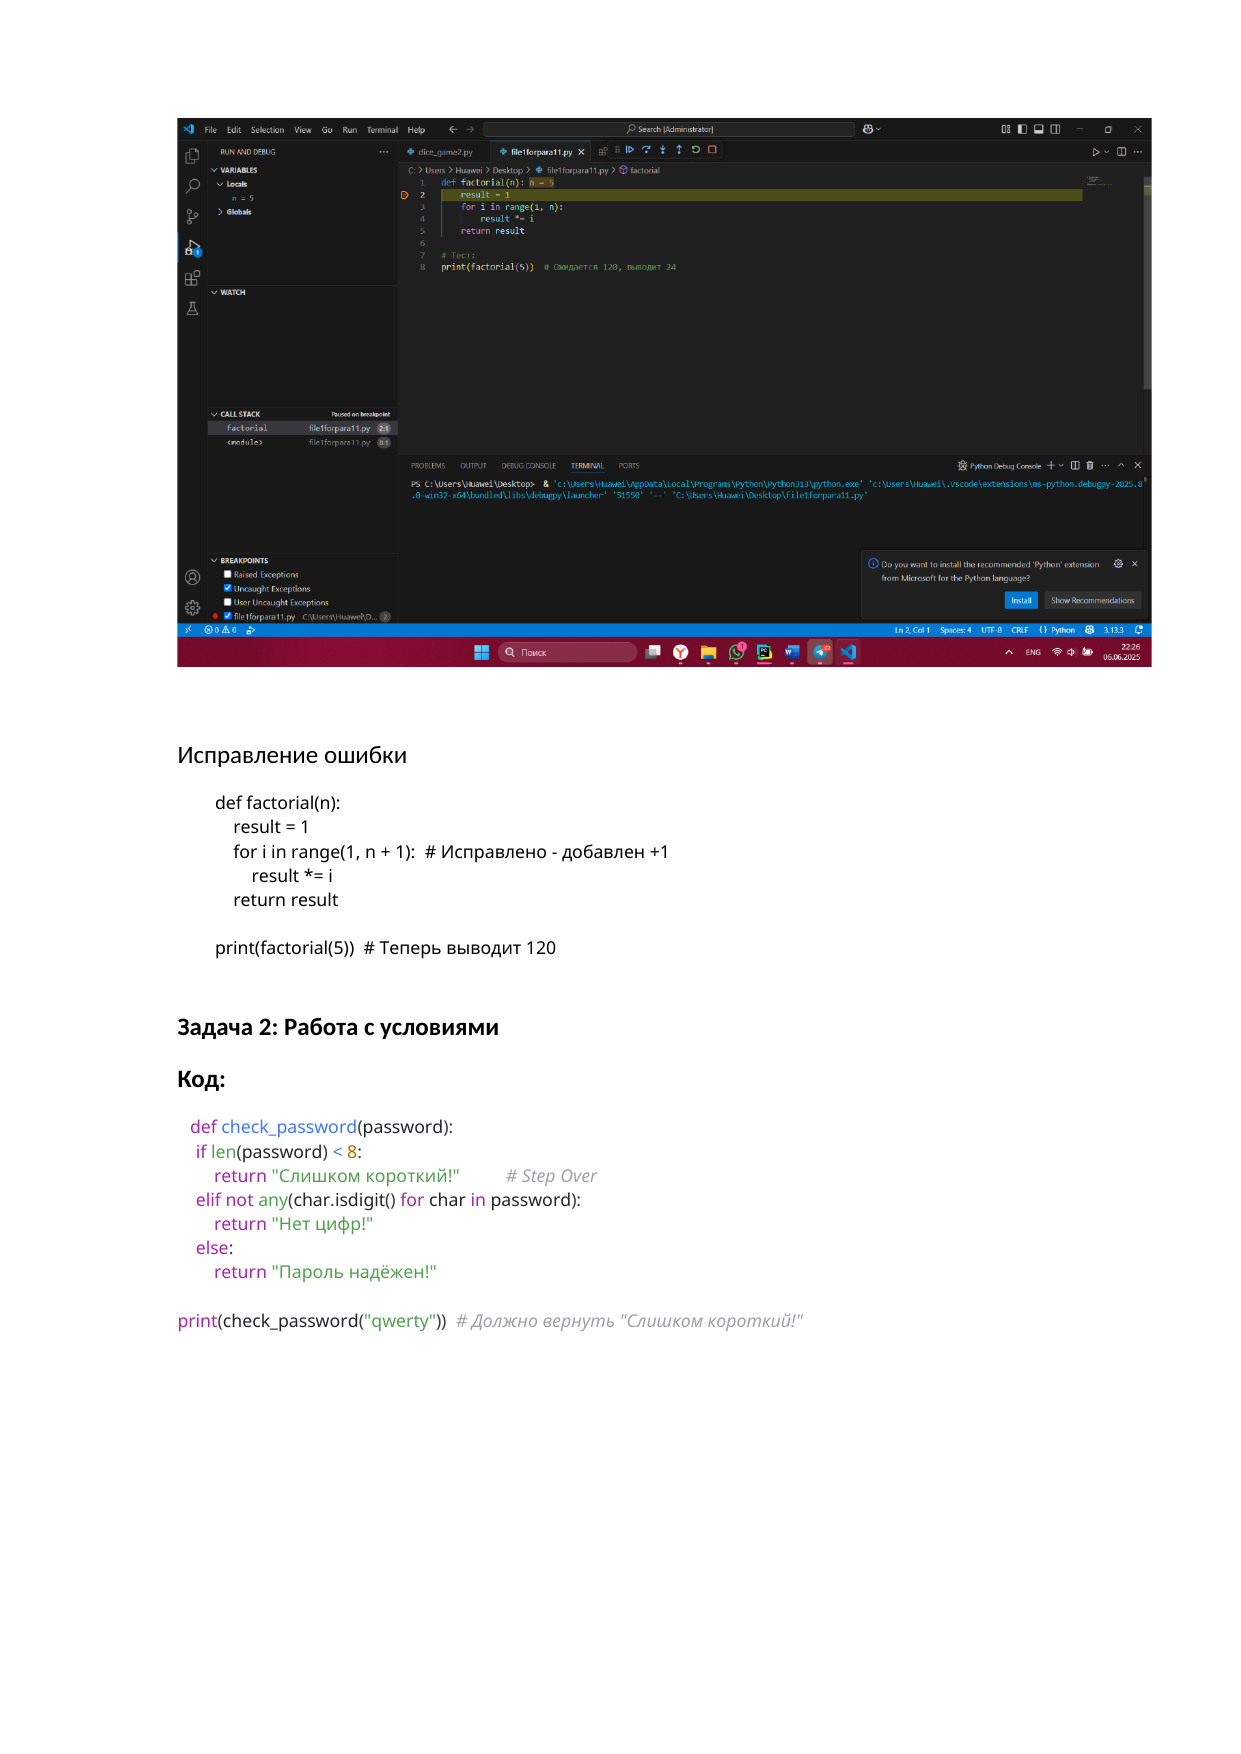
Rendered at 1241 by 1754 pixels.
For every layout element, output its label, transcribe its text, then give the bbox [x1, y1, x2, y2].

text print(factorial(5)) # Теперь выводит 120 [215, 936, 1152, 960]
text return "Слишком короткий!" # Step Over [177, 1163, 1152, 1187]
text if len(password) < 8: [177, 1139, 1152, 1163]
text result = 1 [215, 815, 1152, 839]
text return "Нет цифр!" [177, 1212, 1152, 1236]
text else: [177, 1236, 1152, 1260]
text return "Пароль надёжен!" [177, 1260, 1152, 1284]
text print(check_password("qwerty")) # Должно вернуть "Слишком короткий!" [177, 1308, 1152, 1332]
text Исправление ошибки [177, 739, 1152, 769]
text def factorial(n): [215, 791, 1152, 815]
text return result [215, 887, 1152, 912]
text result *= i [215, 863, 1152, 887]
picture [177, 118, 1152, 667]
text for i in range(1, n + 1): # Исправлено - добавлен +1 [215, 839, 1152, 863]
text elif not any(char.isdigit() for char in password): [177, 1187, 1152, 1212]
text Задача 2: Работа с условиями [177, 1012, 1152, 1042]
text def check_password(password): [177, 1115, 1152, 1139]
text Код: [177, 1063, 1152, 1094]
